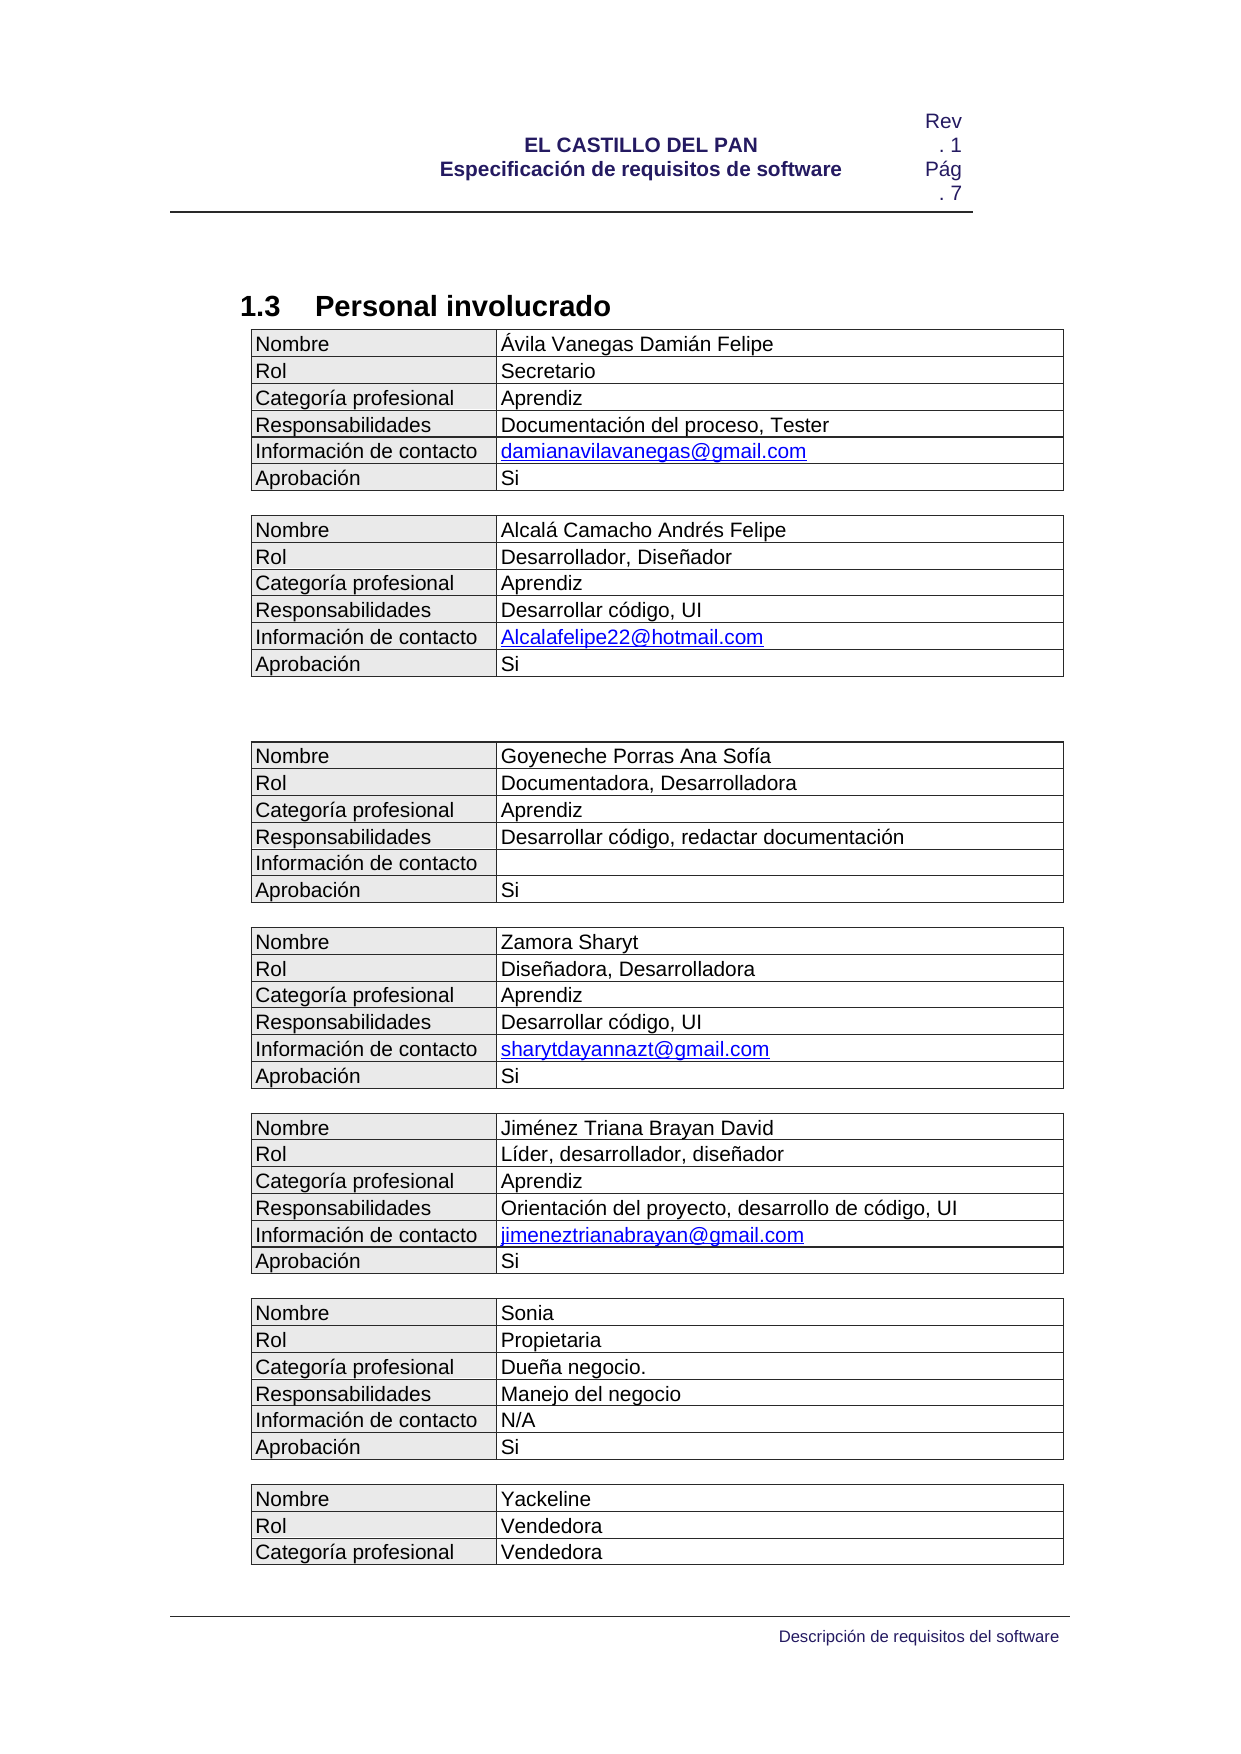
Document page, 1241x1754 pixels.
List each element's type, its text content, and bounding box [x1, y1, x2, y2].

table_cell Aprobación [252, 1062, 496, 1088]
table_cell Desarrollar código, UI [497, 596, 1063, 622]
table_cell Documentadora, Desarrolladora [497, 769, 1063, 795]
table_cell Líder, desarrollador, diseñador [497, 1140, 1063, 1166]
table_cell Información de contacto [252, 623, 496, 649]
table_cell Aprendiz [497, 570, 1063, 595]
table_header Sonia [497, 1299, 1063, 1325]
table_cell Aprobación [252, 464, 496, 490]
table_cell sharytdayannazt@gmail.com [497, 1035, 1063, 1061]
table_cell Responsabilidades [252, 823, 496, 848]
table_cell Desarrollar código, redactar documentación [497, 823, 1063, 848]
table_cell Información de contacto [252, 1221, 496, 1246]
table_header Nombre [252, 928, 496, 954]
table_header Alcalá Camacho Andrés Felipe [497, 516, 1063, 542]
table_cell Si [497, 650, 1063, 676]
table_header Nombre [252, 743, 496, 768]
table_cell Rol [252, 357, 496, 383]
table_cell Alcalafelipe22@hotmail.com [497, 623, 1063, 649]
table_cell Dueña negocio. [497, 1353, 1063, 1378]
table_cell Rol [252, 769, 496, 795]
table_cell Documentación del proceso, Tester [497, 411, 1063, 436]
table_header Nombre [252, 1485, 496, 1511]
table_cell Categoría profesional [252, 570, 496, 595]
table_cell Información de contacto [252, 1406, 496, 1432]
table_cell Categoría profesional [252, 384, 496, 409]
table_cell Si [497, 1062, 1063, 1088]
table_header Yackeline [497, 1485, 1063, 1511]
table_cell damianavilavanegas@gmail.com [497, 438, 1063, 463]
table_cell Si [497, 876, 1063, 902]
table_cell Manejo del negocio [497, 1380, 1063, 1405]
table_cell Diseñadora, Desarrolladora [497, 955, 1063, 981]
table_cell Responsabilidades [252, 411, 496, 436]
table_header Ávila Vanegas Damián Felipe [497, 330, 1063, 356]
table_cell Información de contacto [252, 850, 496, 875]
table_cell Aprobación [252, 1248, 496, 1273]
table_cell Aprendiz [497, 384, 1063, 409]
table_cell Información de contacto [252, 1035, 496, 1061]
table_cell Aprobación [252, 1433, 496, 1459]
table_cell Si [497, 464, 1063, 490]
table_cell Rol [252, 543, 496, 568]
table_header Nombre [252, 1299, 496, 1325]
table_cell Categoría profesional [252, 796, 496, 822]
table_cell Desarrollador, Diseñador [497, 543, 1063, 568]
table_cell Rol [252, 1140, 496, 1166]
list Personal involucrado [240, 289, 1063, 323]
table_cell Aprobación [252, 650, 496, 676]
table_cell Aprendiz [497, 1167, 1063, 1193]
table_cell Rol [252, 1326, 496, 1352]
table_cell N/A [497, 1406, 1063, 1432]
table_cell Desarrollar código, UI [497, 1008, 1063, 1034]
table_header Jiménez Triana Brayan David [497, 1114, 1063, 1139]
table_header Goyeneche Porras Ana Sofía [497, 743, 1063, 768]
table_cell Categoría profesional [252, 982, 496, 1007]
table_cell Responsabilidades [252, 1194, 496, 1220]
table_cell Categoría profesional [252, 1353, 496, 1378]
table_cell Si [497, 1248, 1063, 1273]
table_cell Aprobación [252, 876, 496, 902]
table_cell Si [497, 1433, 1063, 1459]
table_cell jimeneztrianabrayan@gmail.com [497, 1221, 1063, 1246]
table_cell Orientación del proyecto, desarrollo de código, UI [497, 1194, 1063, 1220]
table_header Zamora Sharyt [497, 928, 1063, 954]
table_cell Rol [252, 1512, 496, 1537]
table_cell Responsabilidades [252, 1008, 496, 1034]
table_cell [497, 850, 1063, 875]
table_header Nombre [252, 1114, 496, 1139]
table_header Nombre [252, 330, 496, 356]
table_cell Propietaria [497, 1326, 1063, 1352]
table_cell Secretario [497, 357, 1063, 383]
table_cell Vendedora [497, 1539, 1063, 1564]
table_cell Responsabilidades [252, 1380, 496, 1405]
table_cell Vendedora [497, 1512, 1063, 1537]
table_cell Aprendiz [497, 796, 1063, 822]
table_cell Categoría profesional [252, 1167, 496, 1193]
table_cell Información de contacto [252, 438, 496, 463]
table_cell Categoría profesional [252, 1539, 496, 1564]
table_cell Rol [252, 955, 496, 981]
table_cell Aprendiz [497, 982, 1063, 1007]
table_cell Responsabilidades [252, 596, 496, 622]
table_header Nombre [252, 516, 496, 542]
